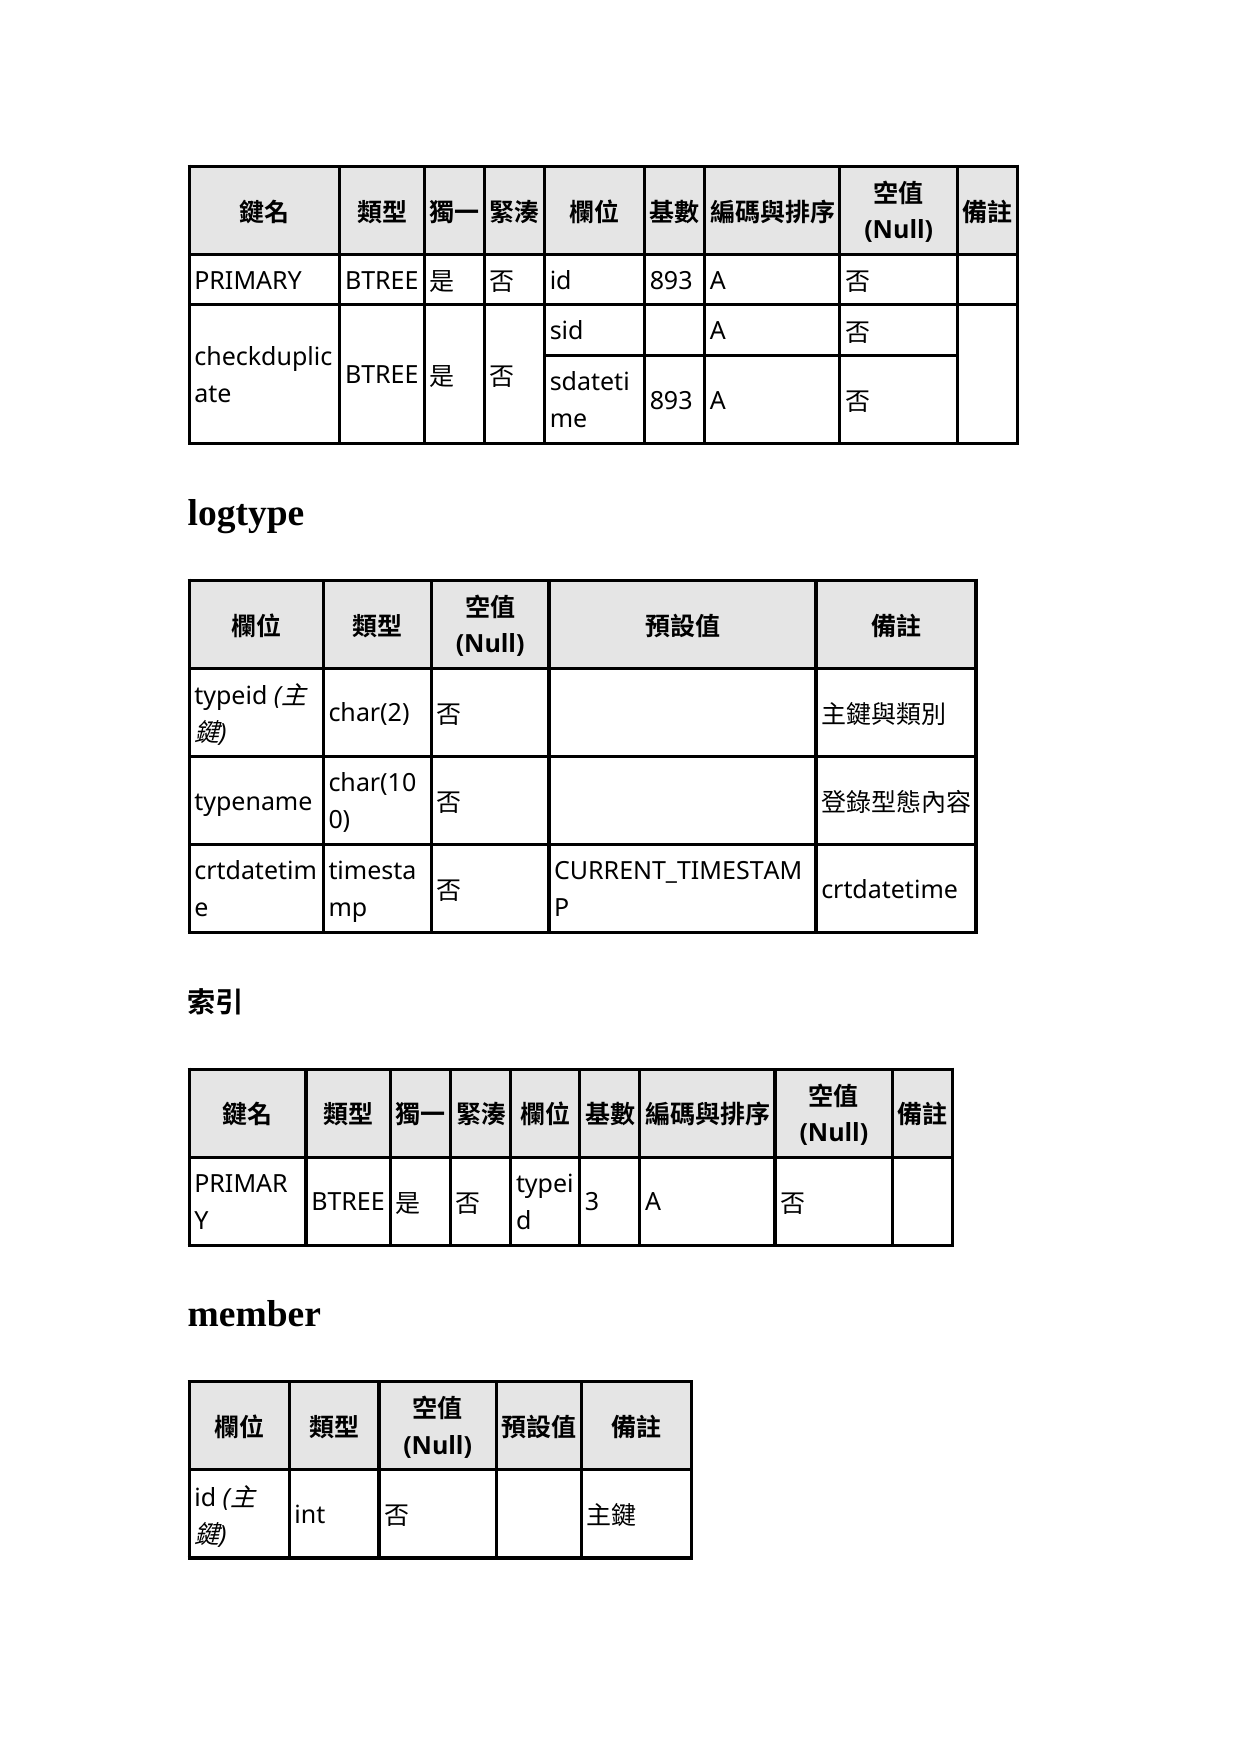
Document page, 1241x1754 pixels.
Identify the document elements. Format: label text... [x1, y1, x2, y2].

table_cell CURRENT_TIMESTAMP [551, 846, 814, 931]
table_cell typeid [512, 1159, 578, 1244]
table_header 欄位 [191, 582, 322, 667]
table_header 備註 [818, 582, 974, 667]
table_cell [959, 306, 1016, 442]
table_cell 是 [426, 256, 483, 303]
table_header 類型 [341, 168, 423, 253]
table_header 編碼與排序 [706, 168, 838, 253]
table_header 空值(Null) [381, 1383, 495, 1468]
table_cell 否 [433, 846, 547, 931]
table_cell crtdatetime [818, 846, 974, 931]
table_cell typename [191, 758, 322, 843]
table_header 預設值 [498, 1383, 580, 1468]
table_cell 否 [777, 1159, 891, 1244]
table_cell A [641, 1159, 773, 1244]
table_header 預設值 [551, 582, 814, 667]
table_cell 否 [841, 357, 956, 442]
table_cell int [291, 1471, 377, 1556]
table_cell id (主鍵) [191, 1471, 288, 1556]
table_cell [646, 306, 703, 354]
table_cell [959, 256, 1016, 303]
table_header 鍵名 [191, 168, 338, 253]
table_header 空值(Null) [433, 582, 547, 667]
table_cell 是 [426, 306, 483, 442]
table_header 類型 [291, 1383, 377, 1468]
table_header 緊湊 [452, 1071, 509, 1156]
table_cell timestamp [325, 846, 430, 931]
table_cell 主鍵與類別 [818, 670, 974, 755]
table_cell typeid (主鍵) [191, 670, 322, 755]
table_cell 否 [841, 306, 956, 354]
table_cell BTREE [341, 256, 423, 303]
table_cell 否 [486, 306, 543, 442]
table_cell 登錄型態內容 [818, 758, 974, 843]
table_cell [498, 1471, 580, 1556]
table_cell 是 [392, 1159, 449, 1244]
table_cell id [546, 256, 643, 303]
table_cell crtdatetime [191, 846, 322, 931]
table_cell 否 [433, 758, 547, 843]
table_header 類型 [325, 582, 430, 667]
table_cell PRIMARY [191, 1159, 304, 1244]
table_header 獨一 [392, 1071, 449, 1156]
table_header 備註 [894, 1071, 951, 1156]
table_cell 否 [486, 256, 543, 303]
table_cell A [706, 306, 838, 354]
table_cell 893 [646, 357, 703, 442]
table_header 基數 [581, 1071, 638, 1156]
text 索引 [187, 963, 1053, 1038]
table_cell 893 [646, 256, 703, 303]
table_cell A [706, 357, 838, 442]
table_header 空值(Null) [777, 1071, 891, 1156]
table_header 備註 [959, 168, 1016, 253]
text member [187, 1276, 1053, 1351]
table_cell PRIMARY [191, 256, 338, 303]
text logtype [187, 474, 1053, 549]
table_header 類型 [308, 1071, 389, 1156]
table_header 鍵名 [191, 1071, 304, 1156]
table_header 獨一 [426, 168, 483, 253]
table_header 欄位 [546, 168, 643, 253]
table_header 欄位 [512, 1071, 578, 1156]
table_cell char(2) [325, 670, 430, 755]
table_cell [551, 670, 814, 755]
table_header 空值(Null) [841, 168, 956, 253]
table_cell 否 [452, 1159, 509, 1244]
table_header 欄位 [191, 1383, 288, 1468]
table_cell 否 [381, 1471, 495, 1556]
table_cell 3 [581, 1159, 638, 1244]
table_cell BTREE [341, 306, 423, 442]
table_cell 否 [433, 670, 547, 755]
table_header 緊湊 [486, 168, 543, 253]
table_header 編碼與排序 [641, 1071, 773, 1156]
table_cell char(100) [325, 758, 430, 843]
table_cell sid [546, 306, 643, 354]
table_cell checkduplicate [191, 306, 338, 442]
table_cell 主鍵 [583, 1471, 690, 1556]
table_cell [551, 758, 814, 843]
table_cell A [706, 256, 838, 303]
table_header 備註 [583, 1383, 690, 1468]
table_cell BTREE [308, 1159, 389, 1244]
table_cell sdatetime [546, 357, 643, 442]
table_cell 否 [841, 256, 956, 303]
table_cell [894, 1159, 951, 1244]
table_header 基數 [646, 168, 703, 253]
